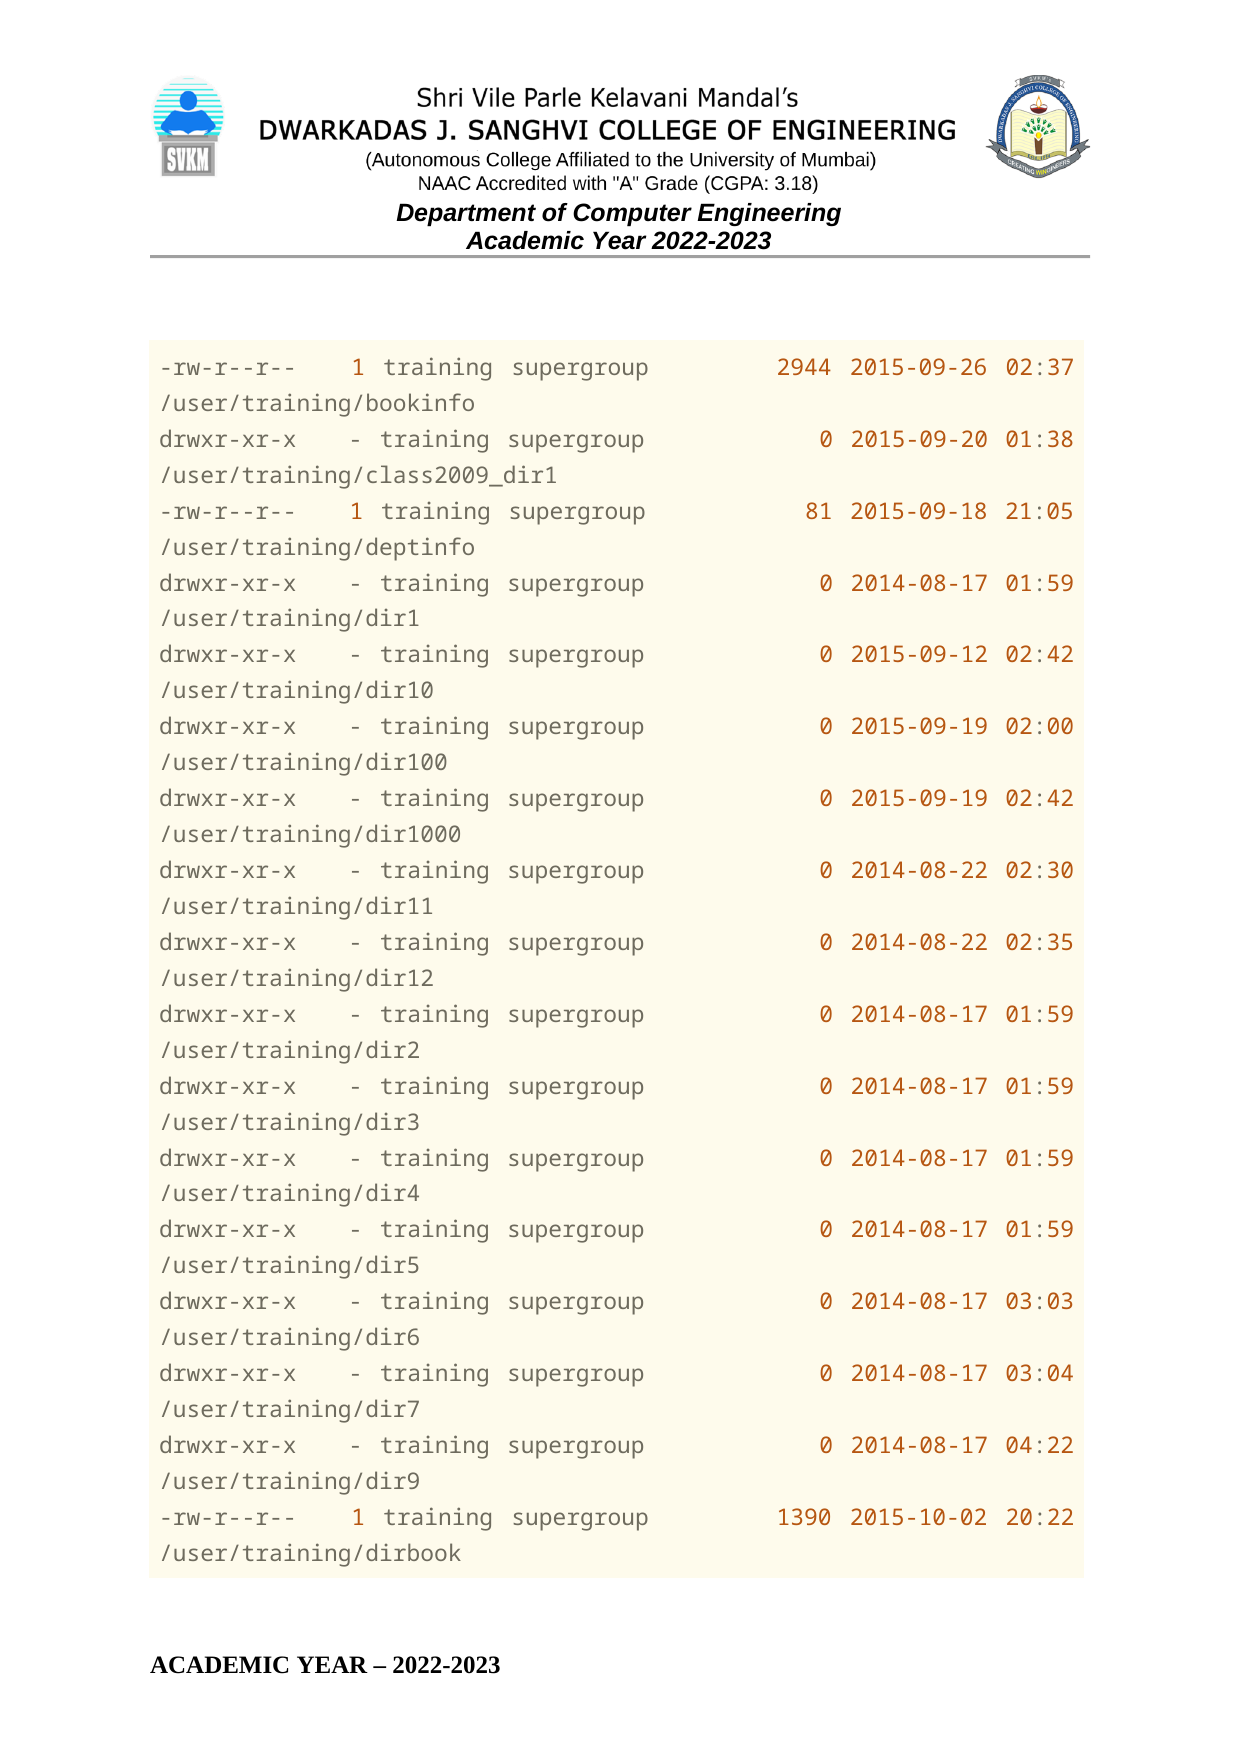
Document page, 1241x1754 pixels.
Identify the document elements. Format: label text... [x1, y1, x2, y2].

picture [150, 75, 1091, 194]
